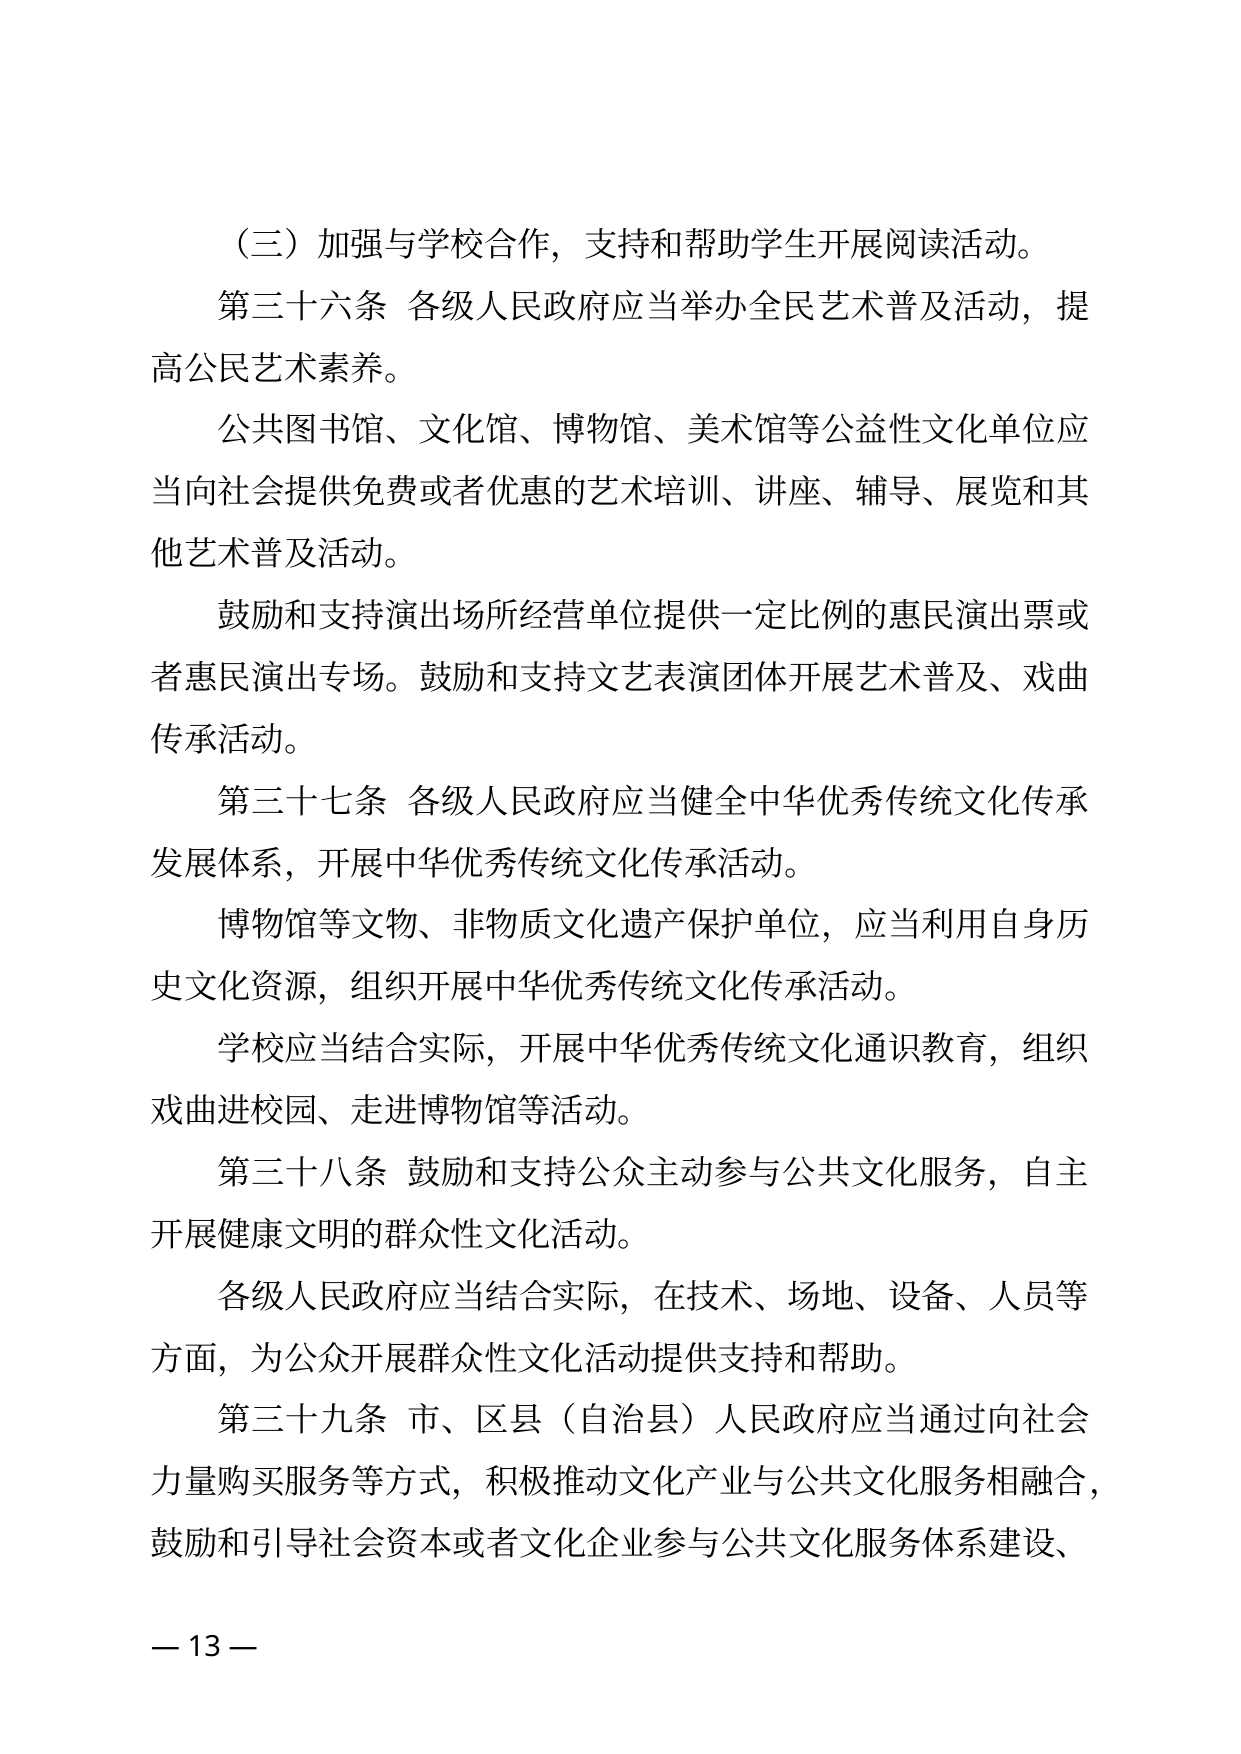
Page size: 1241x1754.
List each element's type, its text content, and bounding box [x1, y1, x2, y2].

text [151, 1382, 1089, 1568]
text （三）加强与学校合作，支持和帮助学生开展阅读活动。 [151, 207, 1089, 268]
text 第三十七条 各级人民政府应当健全中华优秀传统文化传承发展体系，开展中华优秀传统文化传承活动。 [151, 763, 1089, 887]
text 博物馆等文物、非物质文化遗产保护单位，应当利用自身历史文化资源，组织开展中华优秀传统文化传承活动。 [151, 887, 1089, 1011]
text 第三十八条 鼓励和支持公众主动参与公共文化服务，自主开展健康文明的群众性文化活动。 [151, 1135, 1089, 1258]
text 公共图书馆、文化馆、博物馆、美术馆等公益性文化单位应当向社会提供免费或者优惠的艺术培训、讲座、辅导、展览和其他艺术普及活动。 [151, 392, 1089, 578]
text 第三十六条 各级人民政府应当举办全民艺术普及活动，提高公民艺术素养。 [151, 268, 1089, 392]
text 学校应当结合实际，开展中华优秀传统文化通识教育，组织戏曲进校园、走进博物馆等活动。 [151, 1011, 1089, 1135]
text 各级人民政府应当结合实际，在技术、场地、设备、人员等方面，为公众开展群众性文化活动提供支持和帮助。 [151, 1258, 1089, 1382]
text 鼓励和支持演出场所经营单位提供一定比例的惠民演出票或者惠民演出专场。鼓励和支持文艺表演团体开展艺术普及、戏曲传承活动。 [151, 578, 1089, 763]
